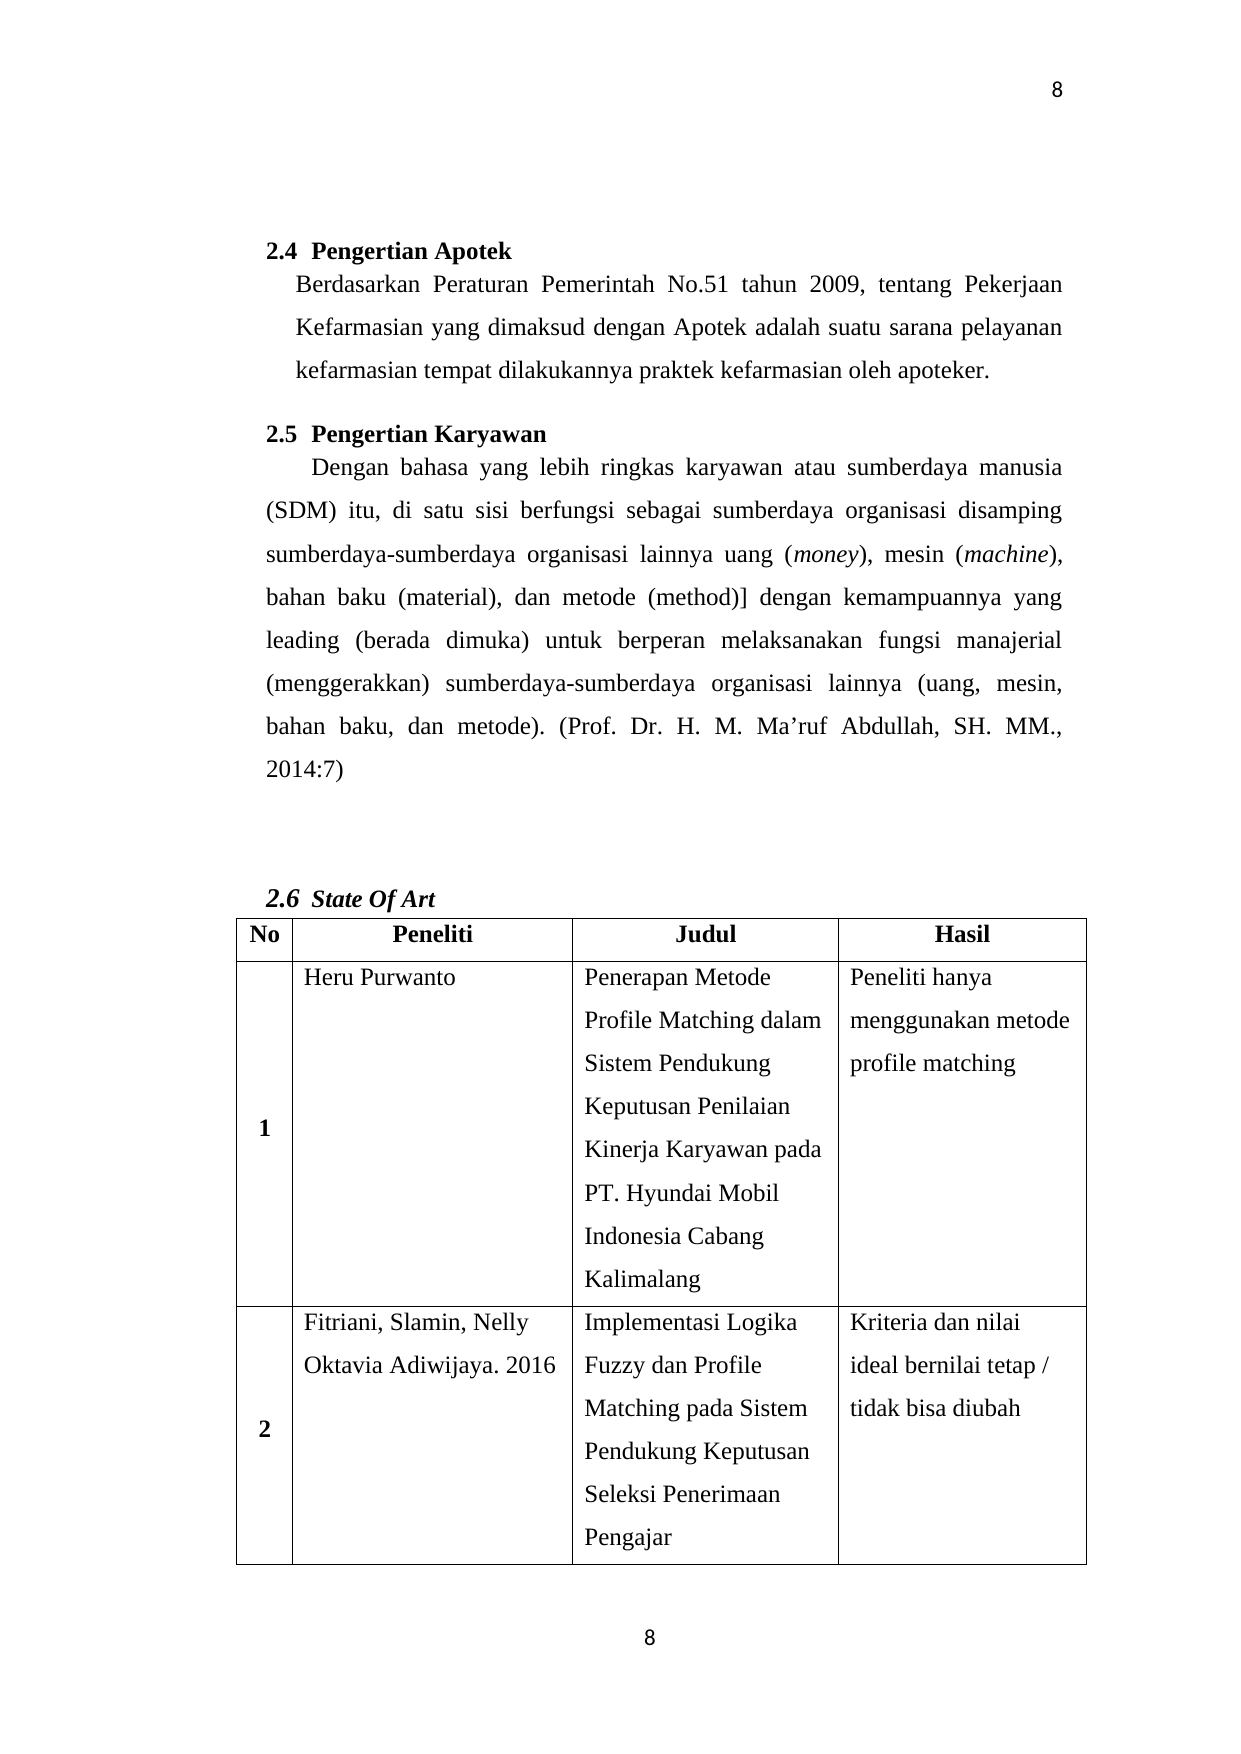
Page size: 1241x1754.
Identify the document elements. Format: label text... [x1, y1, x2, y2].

table_cell Kriteria dan nilai ideal bernilai tetap / tidak bisa diubah [839, 1307, 1086, 1564]
table_cell Peneliti hanya menggunakan metode profile matching [839, 962, 1086, 1306]
table_header Judul [573, 919, 838, 961]
table_cell Fitriani, Slamin, Nelly Oktavia Adiwijaya. 2016 [293, 1307, 572, 1564]
table_cell Heru Purwanto [293, 962, 572, 1306]
table_header Peneliti [293, 919, 572, 961]
subtitle Pengertian Apotek [266, 236, 1063, 265]
table_cell 2 [237, 1307, 292, 1564]
subtitle Pengertian Karyawan [266, 419, 1063, 448]
text Dengan bahasa yang lebih ringkas karyawan atau sumberdaya manusia (SDM) itu, di satu sisi berfungsi sebagai sumberdaya organisasi disamping sumberdaya-sumberdaya organisasi lainnya uang (money), mesin (machine), bahan baku (material), dan metode (method)] dengan kemampuannya yang leading (berada dimuka) untuk berperan melaksanakan fungsi manajerial (menggerakkan) sumberdaya-sumberdaya organisasi lainnya (uang, mesin, bahan baku, dan metode). (Prof. Dr. H. M. Ma’ruf Abdullah, SH. MM., 2014:7) [266, 452, 1063, 783]
table_cell Penerapan Metode Profile Matching dalam Sistem Pendukung Keputusan Penilaian Kinerja Karyawan pada PT. Hyundai Mobil Indonesia Cabang Kalimalang [573, 962, 838, 1306]
list Berdasarkan Peraturan Pemerintah No.51 tahun 2009, tentang Pekerjaan Kefarmasian yang dimaksud dengan Apotek adalah suatu sarana pelayanan kefarmasian tempat dilakukannya praktek kefarmasian oleh apoteker. [295, 269, 1063, 384]
table_header No [237, 919, 292, 961]
table_header Hasil [839, 919, 1086, 961]
subtitle State Of Art [266, 882, 1063, 913]
table_cell 1 [237, 962, 292, 1306]
table_cell Implementasi Logika Fuzzy dan Profile Matching pada Sistem Pendukung Keputusan Seleksi Penerimaan Pengajar [573, 1307, 838, 1564]
